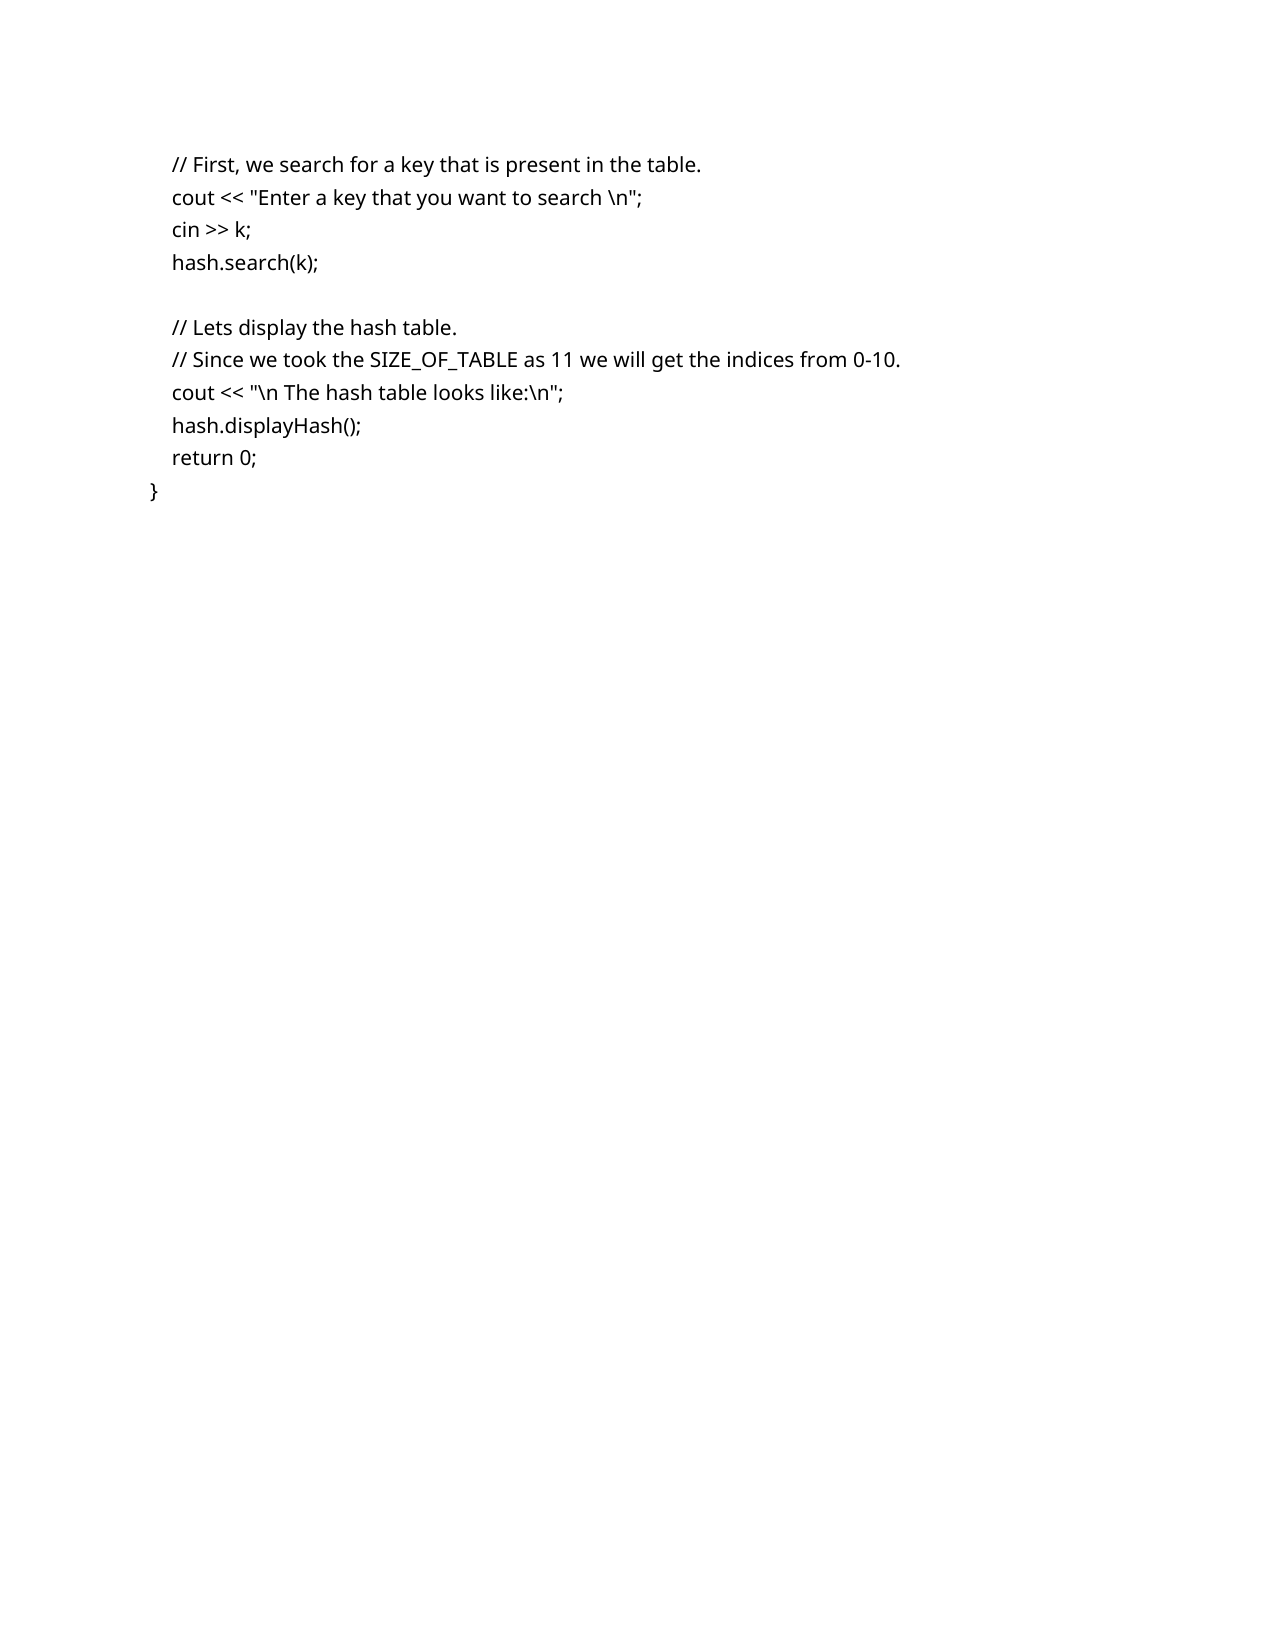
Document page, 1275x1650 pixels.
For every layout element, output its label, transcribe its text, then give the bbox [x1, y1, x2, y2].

text cin >> k; [150, 215, 1125, 244]
text // First, we search for a key that is present in the table. [150, 150, 1125, 178]
text } [150, 476, 1125, 504]
text hash.displayHash(); [150, 411, 1125, 439]
text return 0; [150, 443, 1125, 472]
text // Lets display the hash table. [150, 313, 1125, 341]
text cout << "Enter a key that you want to search \n"; [150, 183, 1125, 211]
text hash.search(k); [150, 248, 1125, 276]
text cout << "\n The hash table looks like:\n"; [150, 378, 1125, 407]
text // Since we took the SIZE_OF_TABLE as 11 we will get the indices from 0-10. [150, 346, 1125, 374]
